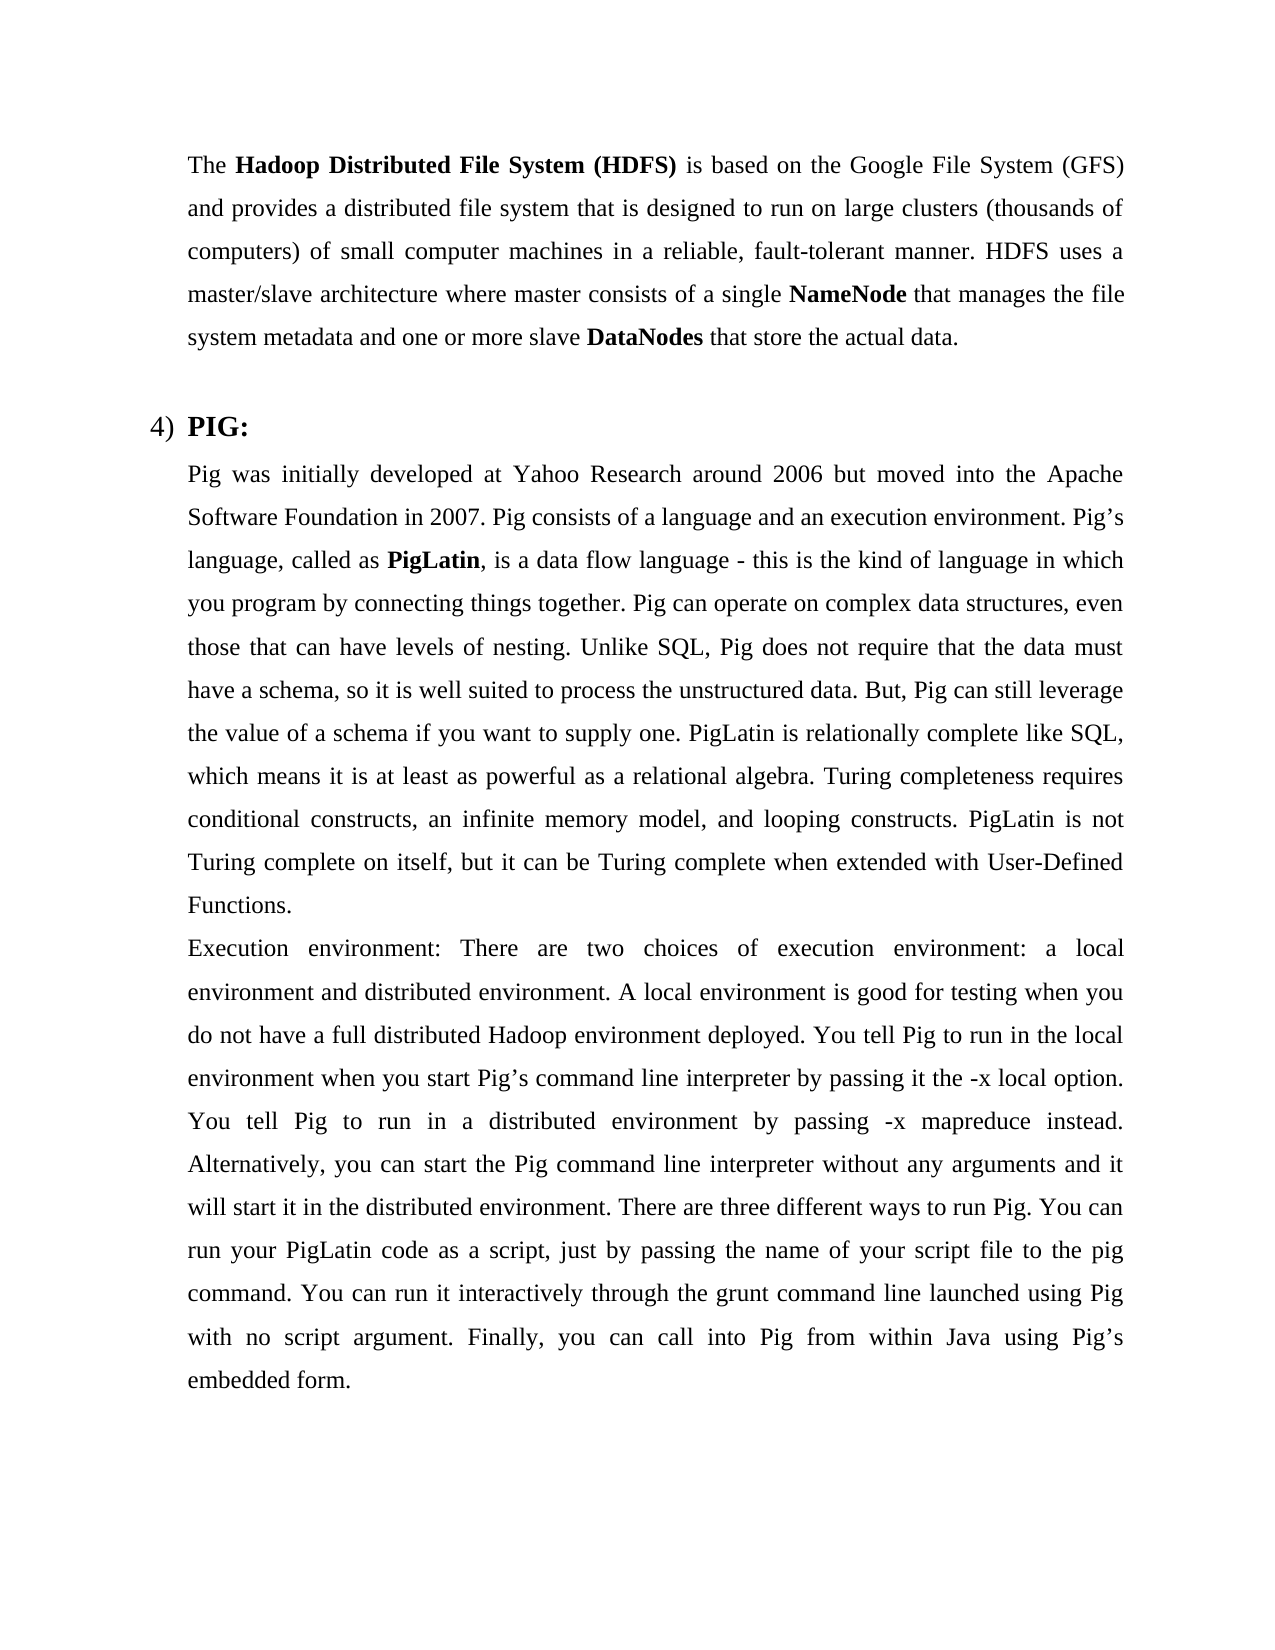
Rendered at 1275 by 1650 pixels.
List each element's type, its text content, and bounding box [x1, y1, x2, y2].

list PIG: [150, 409, 1125, 442]
list Execution environment: There are two choices of execution environment: a local environment and distributed environment. A local environment is good for testing when you do not have a full distributed Hadoop environment deployed. You tell Pig to run in the local environment when you start Pig’s command line interpreter by passing it the -x local option. You tell Pig to run in a distributed environment by passing -x mapreduce instead. Alternatively, you can start the Pig command line interpreter without any arguments and it will start it in the distributed environment. There are three different ways to run Pig. You can run your PigLatin code as a script, just by passing the name of your script file to the pig command. You can run it interactively through the grunt command line launched using Pig with no script argument. Finally, you can call into Pig from within Java using Pig’s embedded form. [187, 933, 1125, 1393]
list Pig was initially developed at Yahoo Research around 2006 but moved into the Apache Software Foundation in 2007. Pig consists of a language and an execution environment. Pig’s language, called as PigLatin, is a data flow language - this is the kind of language in which you program by connecting things together. Pig can operate on complex data structures, even those that can have levels of nesting. Unlike SQL, Pig does not require that the data must have a schema, so it is well suited to process the unstructured data. But, Pig can still leverage the value of a schema if you want to supply one. PigLatin is relationally complete like SQL, which means it is at least as powerful as a relational algebra. Turing completeness requires conditional constructs, an infinite memory model, and looping constructs. PigLatin is not Turing complete on itself, but it can be Turing complete when extended with User-Defined Functions. [187, 459, 1125, 919]
list The Hadoop Distributed File System (HDFS) is based on the Google File System (GFS) and provides a distributed file system that is designed to run on large clusters (thousands of computers) of small computer machines in a reliable, fault-tolerant manner. HDFS uses a master/slave architecture where master consists of a single NameNode that manages the file system metadata and one or more slave DataNodes that store the actual data. [187, 150, 1125, 351]
